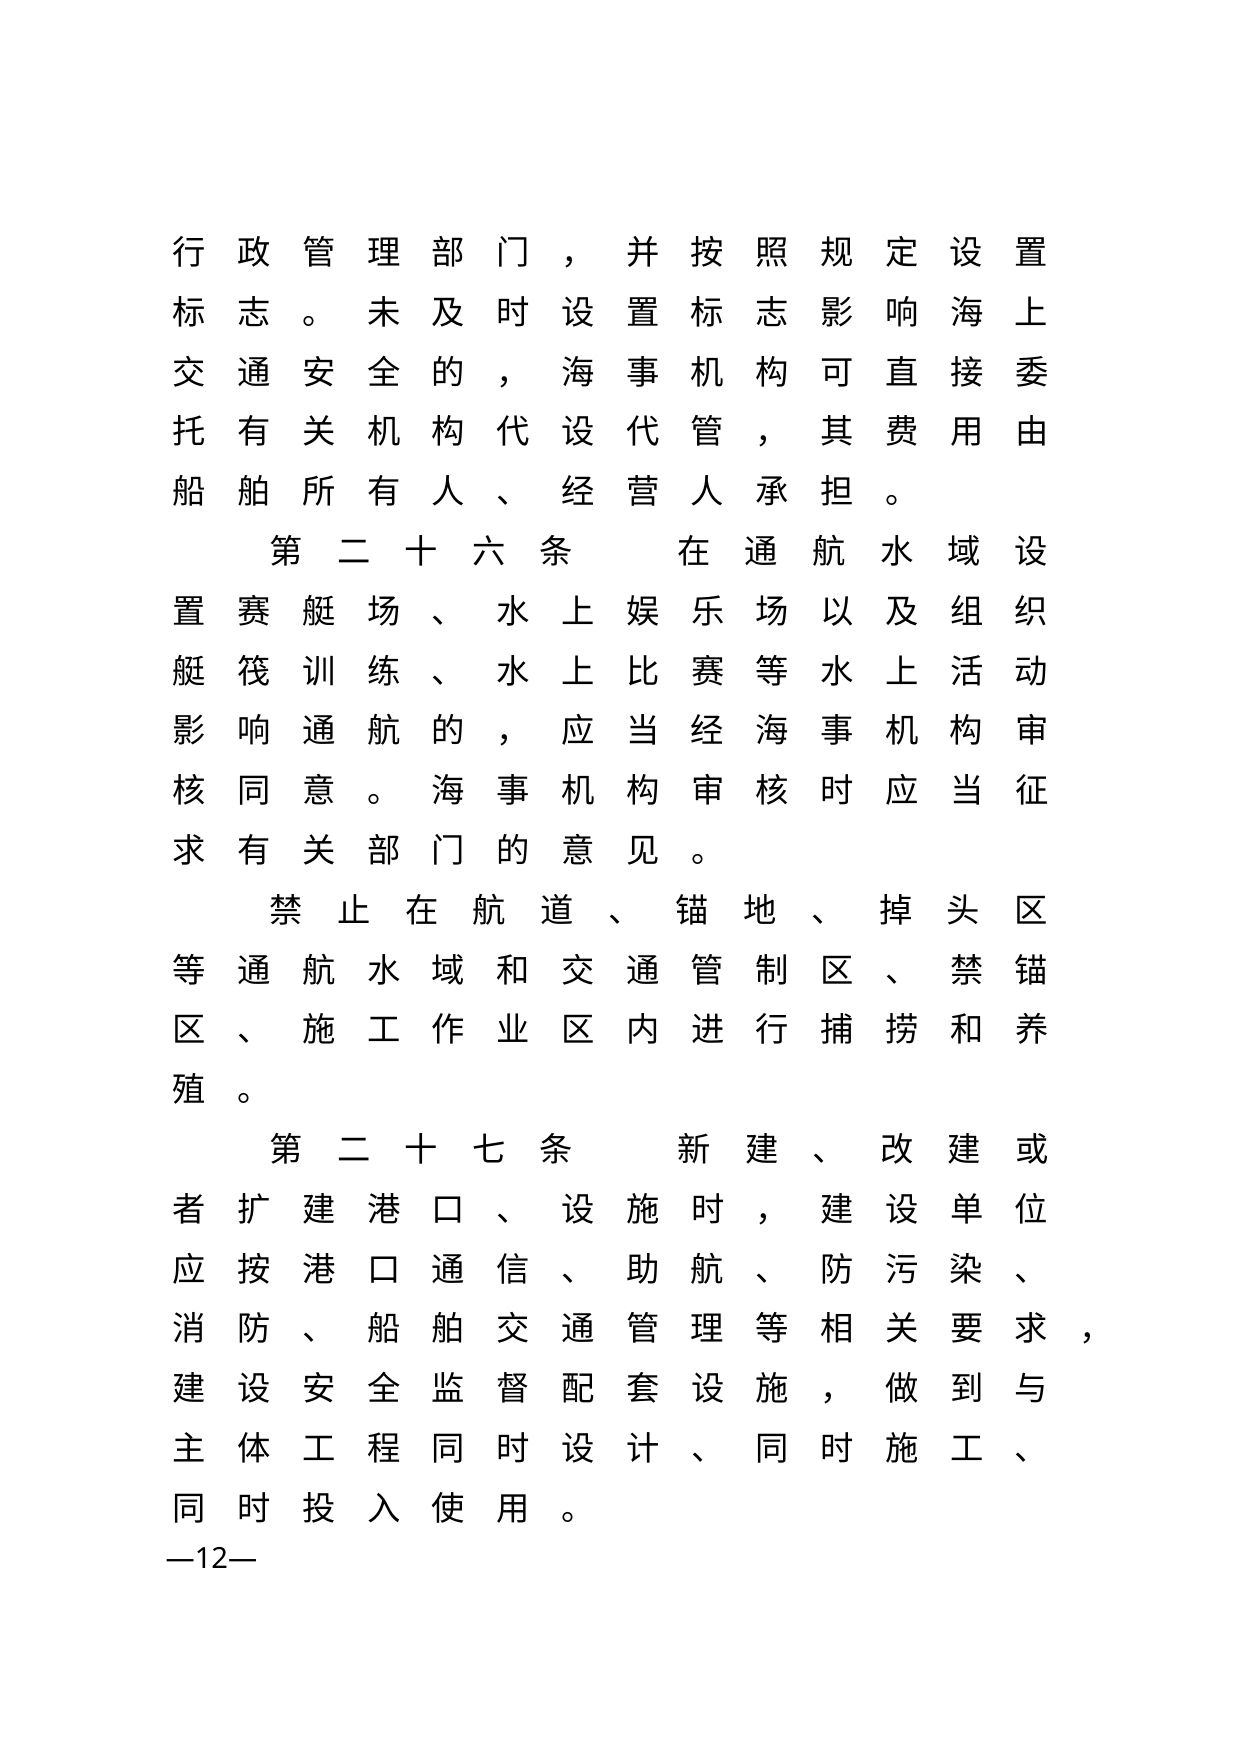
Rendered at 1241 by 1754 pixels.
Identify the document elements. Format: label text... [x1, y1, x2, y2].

text 第二十七条 新建、改建或者扩建港口、设施时，建设单位应按港口通信、助航、防污染、消防、船舶交通管理等相关要求，建设安全监督配套设施，做到与主体工程同时设计、同时施工、同时投入使用。 [172, 1117, 1079, 1536]
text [172, 220, 1079, 519]
text 第二十六条 在通航水域设置赛艇场、水上娱乐场以及组织艇筏训练、水上比赛等水上活动影响通航的，应当经海事机构审核同意。海事机构审核时应当征求有关部门的意见。 [172, 519, 1079, 878]
text 禁止在航道、锚地、掉头区等通航水域和交通管制区、禁锚区、施工作业区内进行捕捞和养殖。 [172, 878, 1079, 1117]
